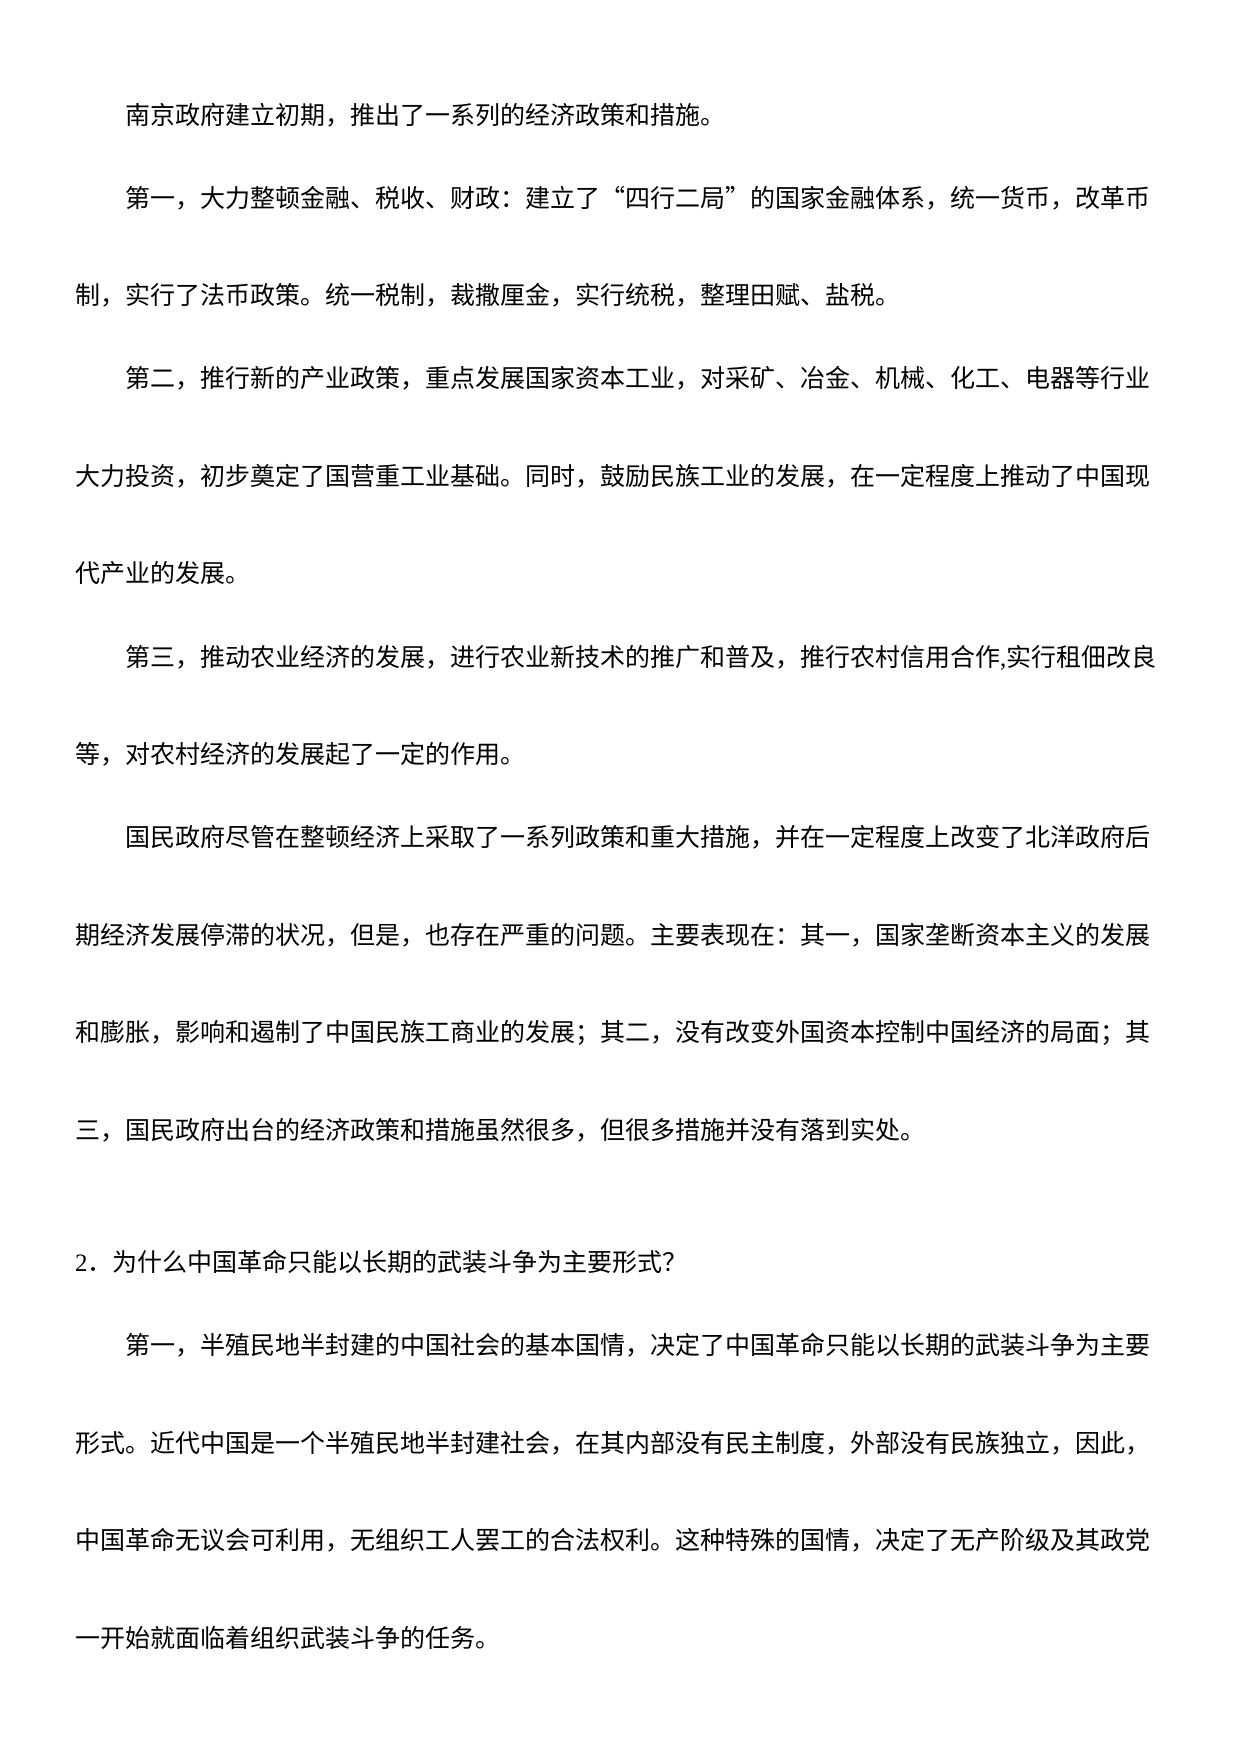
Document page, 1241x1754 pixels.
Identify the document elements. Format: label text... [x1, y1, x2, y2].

text 第一，半殖民地半封建的中国社会的基本国情，决定了中国革命只能以长期的武装斗争为主要形式。近代中国是一个半殖民地半封建社会，在其内部没有民主制度，外部没有民族独立，因此，中国革命无议会可利用，无组织工人罢工的合法权利。这种特殊的国情，决定了无产阶级及其政党一开始就面临着组织武装斗争的任务。 [75, 1311, 1165, 1669]
text 南京政府建立初期，推出了一系列的经济政策和措施。 [75, 81, 1165, 146]
text 第一，大力整顿金融、税收、财政：建立了“四行二局”的国家金融体系，统一货币，改革币制，实行了法币政策。统一税制，裁撒厘金，实行统税，整理田赋、盐税。 [75, 164, 1165, 326]
text 第三，推动农业经济的发展，进行农业新技术的推广和普及，推行农村信用合作,实行租佃改良等，对农村经济的发展起了一定的作用。 [75, 623, 1165, 785]
text 2．为什么中国革命只能以长期的武装斗争为主要形式？ [75, 1228, 1165, 1293]
text 第二，推行新的产业政策，重点发展国家资本工业，对采矿、冶金、机械、化工、电器等行业大力投资，初步奠定了国营重工业基础。同时，鼓励民族工业的发展，在一定程度上推动了中国现代产业的发展。 [75, 344, 1165, 604]
text 国民政府尽管在整顿经济上采取了一系列政策和重大措施，并在一定程度上改变了北洋政府后期经济发展停滞的状况，但是，也存在严重的问题。主要表现在：其一，国家垄断资本主义的发展和膨胀，影响和遏制了中国民族工商业的发展；其二，没有改变外国资本控制中国经济的局面；其三，国民政府出台的经济政策和措施虽然很多，但很多措施并没有落到实处。 [75, 803, 1165, 1161]
